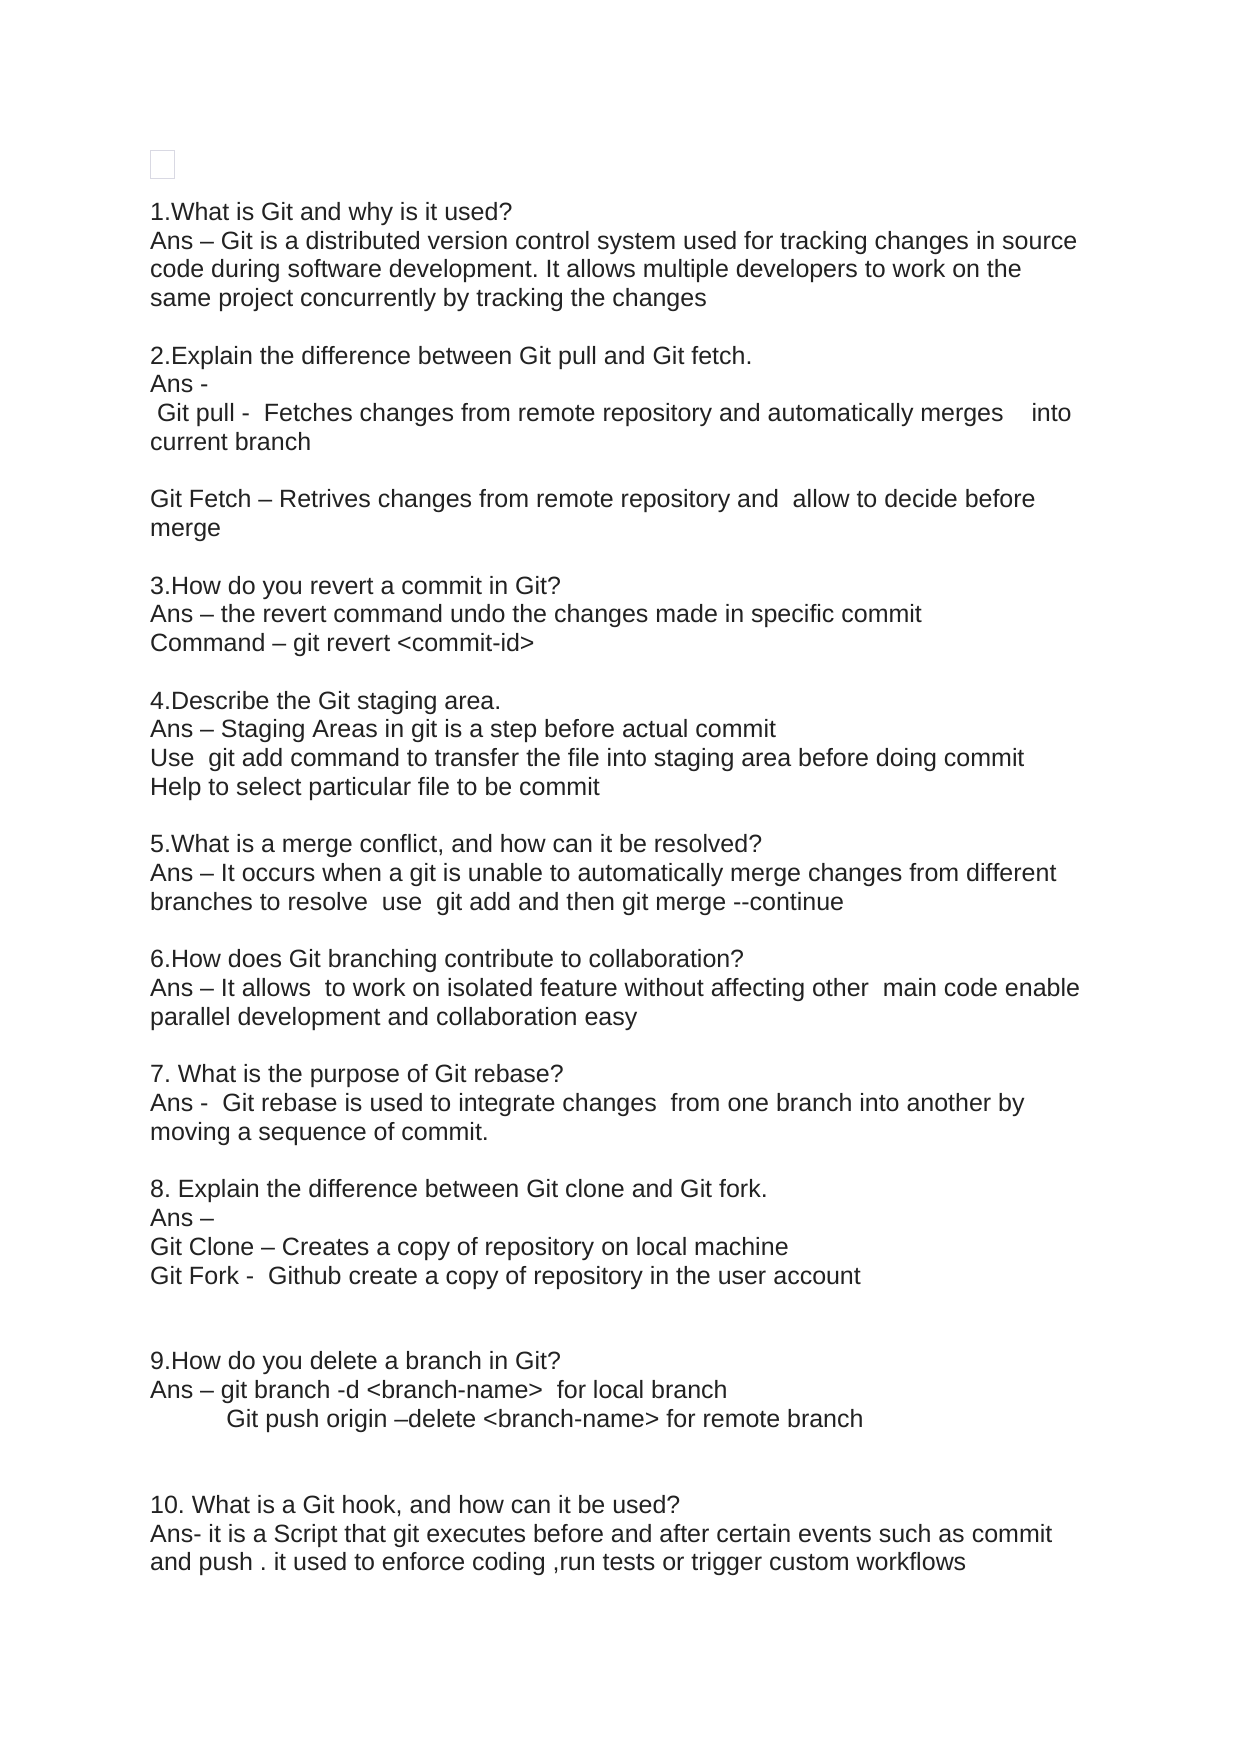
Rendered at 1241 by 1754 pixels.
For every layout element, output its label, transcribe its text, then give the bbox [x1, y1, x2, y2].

text 3.How do you revert a commit in Git? [150, 571, 1090, 599]
text Command – git revert <commit-id> [150, 628, 1090, 657]
text Ans – It occurs when a git is unable to automatically merge changes from different branches to resolve use git add and then git merge --continue [150, 858, 1090, 916]
text 7. What is the purpose of Git rebase? [150, 1059, 1090, 1088]
text 9.How do you delete a branch in Git? [150, 1346, 1090, 1375]
text 8. Explain the difference between Git clone and Git fork. [150, 1174, 1090, 1203]
text Git Fork - Github create a copy of repository in the user account [150, 1261, 1090, 1289]
text 6.How does Git branching contribute to collaboration? [150, 944, 1090, 973]
text Ans – the revert command undo the changes made in specific commit [150, 599, 1090, 628]
text Git pull - Fetches changes from remote repository and automatically merges into current branch [150, 398, 1090, 456]
text Ans – Git is a distributed version control system used for tracking changes in source code during software development. It allows multiple developers to work on the same project concurrently by tracking the changes [150, 226, 1090, 312]
text Ans - [150, 369, 1090, 398]
text 2.Explain the difference between Git pull and Git fetch. [150, 341, 1090, 369]
text Ans - Git rebase is used to integrate changes from one branch into another by moving a sequence of commit. [150, 1088, 1090, 1146]
text Use git add command to transfer the file into staging area before doing commit [150, 743, 1090, 772]
text Git push origin –delete <branch-name> for remote branch [150, 1404, 1090, 1432]
text Git Clone – Creates a copy of repository on local machine [150, 1232, 1090, 1261]
text Ans – Staging Areas in git is a step before actual commit [150, 714, 1090, 743]
text Ans – [150, 1203, 1090, 1232]
text Ans- it is a Script that git executes before and after certain events such as commit and push . it used to enforce coding ,run tests or trigger custom workflows [150, 1519, 1090, 1576]
text 1.What is Git and why is it used? [150, 197, 1090, 226]
text 5.What is a merge conflict, and how can it be resolved? [150, 829, 1090, 858]
text Help to select particular file to be commit [150, 772, 1090, 801]
text 10. What is a Git hook, and how can it be used? [150, 1490, 1090, 1519]
text Ans – git branch -d <branch-name> for local branch [150, 1375, 1090, 1404]
text 4.Describe the Git staging area. [150, 686, 1090, 714]
text Ans – It allows to work on isolated feature without affecting other main code enable parallel development and collaboration easy [150, 973, 1090, 1031]
text Git Fetch – Retrives changes from remote repository and allow to decide before merge [150, 484, 1090, 542]
